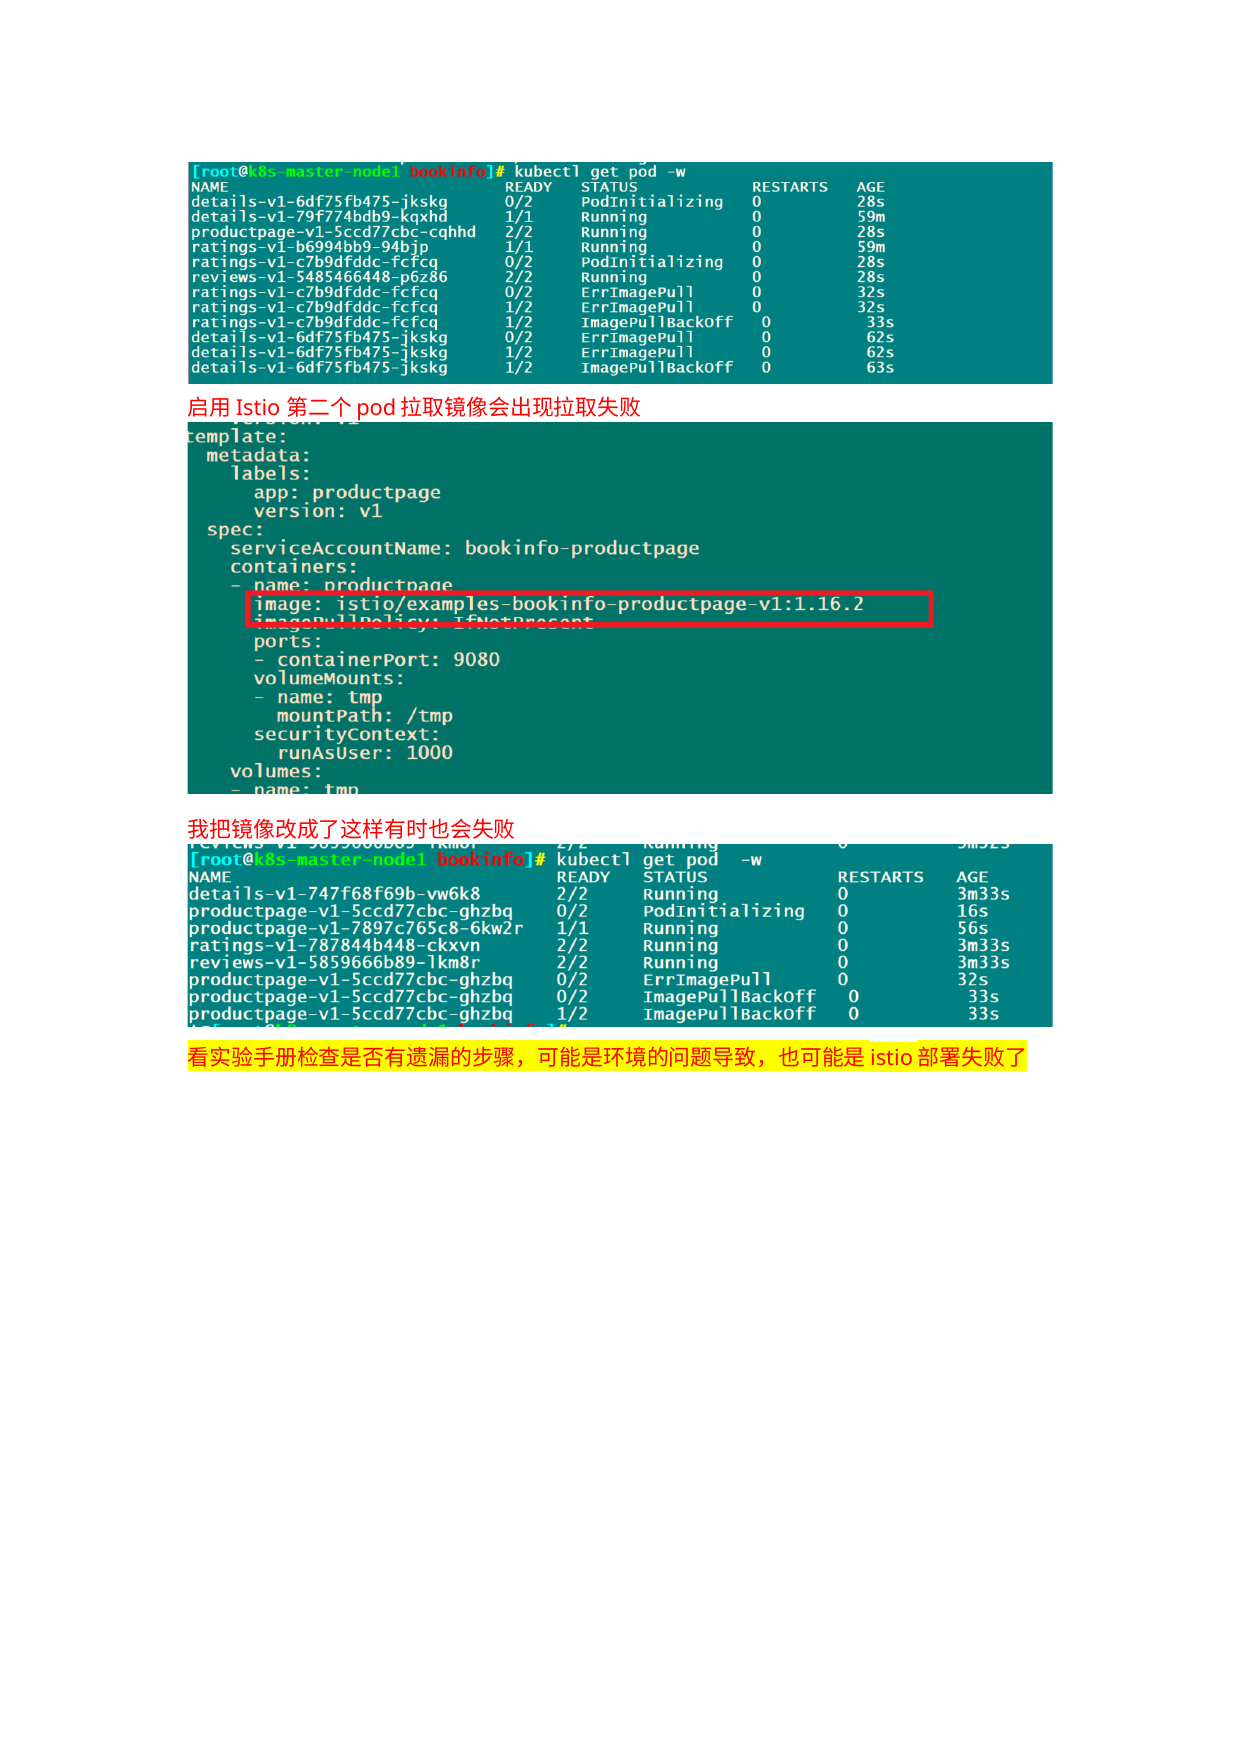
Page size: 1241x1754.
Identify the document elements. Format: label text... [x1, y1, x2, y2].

text 我把镜像改成了这样有时也会失败 [187, 812, 1053, 844]
picture [187, 162, 1053, 384]
text 看实验手册检查是否有遗漏的步骤，可能是环境的问题导致，也可能是istio部署失败了 [187, 1039, 1053, 1072]
picture [187, 844, 1053, 1027]
text 启用Istio 第二个pod拉取镜像会出现拉取失败 [187, 389, 1053, 422]
picture [187, 422, 1053, 794]
